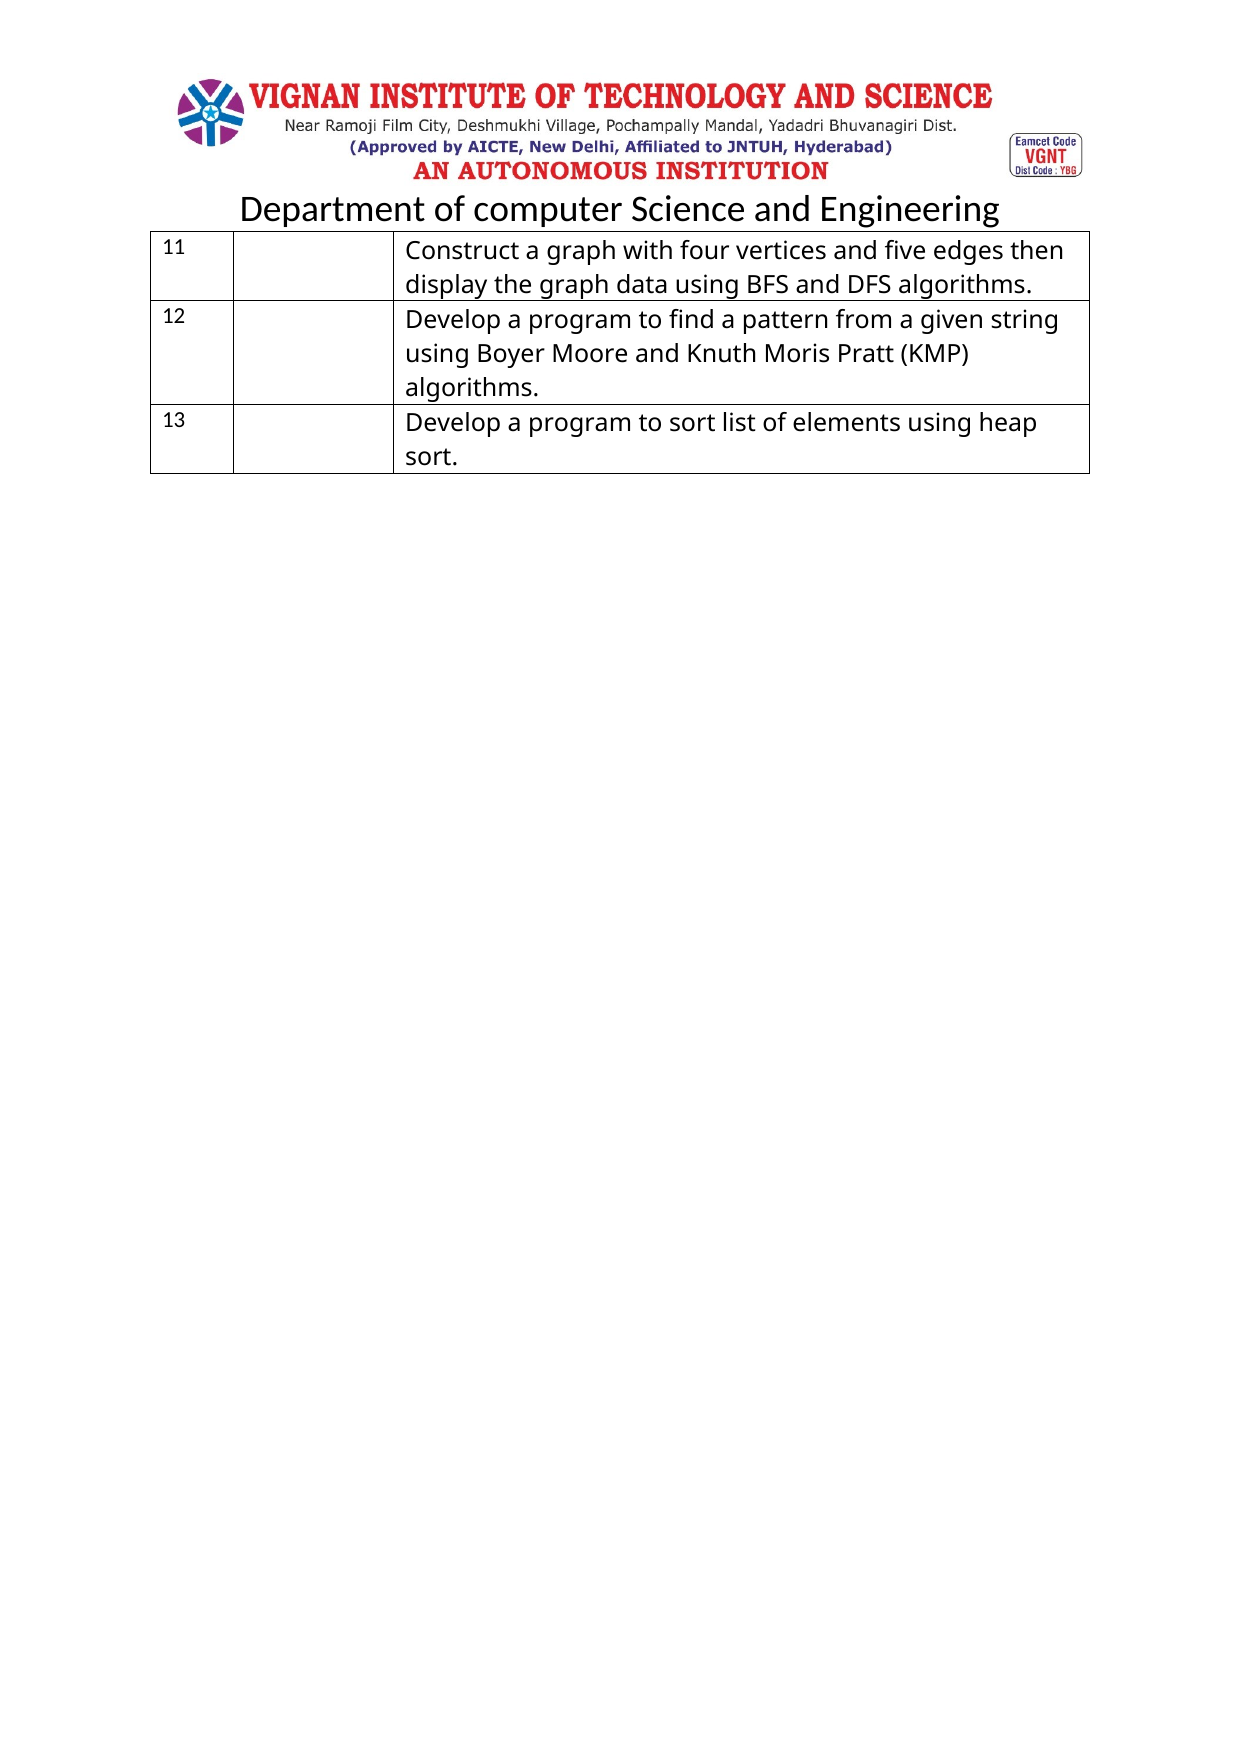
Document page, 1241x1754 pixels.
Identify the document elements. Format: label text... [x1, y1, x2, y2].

table_cell [234, 232, 393, 300]
table_cell 11 [151, 232, 233, 300]
table_cell Develop a program to find a pattern from a given string using Boyer Moore and Knuth Moris Pratt (KMP) algorithms. [394, 301, 1089, 404]
table_cell 12 [151, 301, 233, 404]
table_cell Construct a graph with four vertices and five edges then display the graph data using BFS and DFS algorithms. [394, 232, 1089, 300]
table_cell [234, 405, 393, 473]
picture [150, 73, 1091, 186]
table_cell 13 [151, 405, 233, 473]
table_cell Develop a program to sort list of elements using heap sort. [394, 405, 1089, 473]
table_cell [234, 301, 393, 404]
